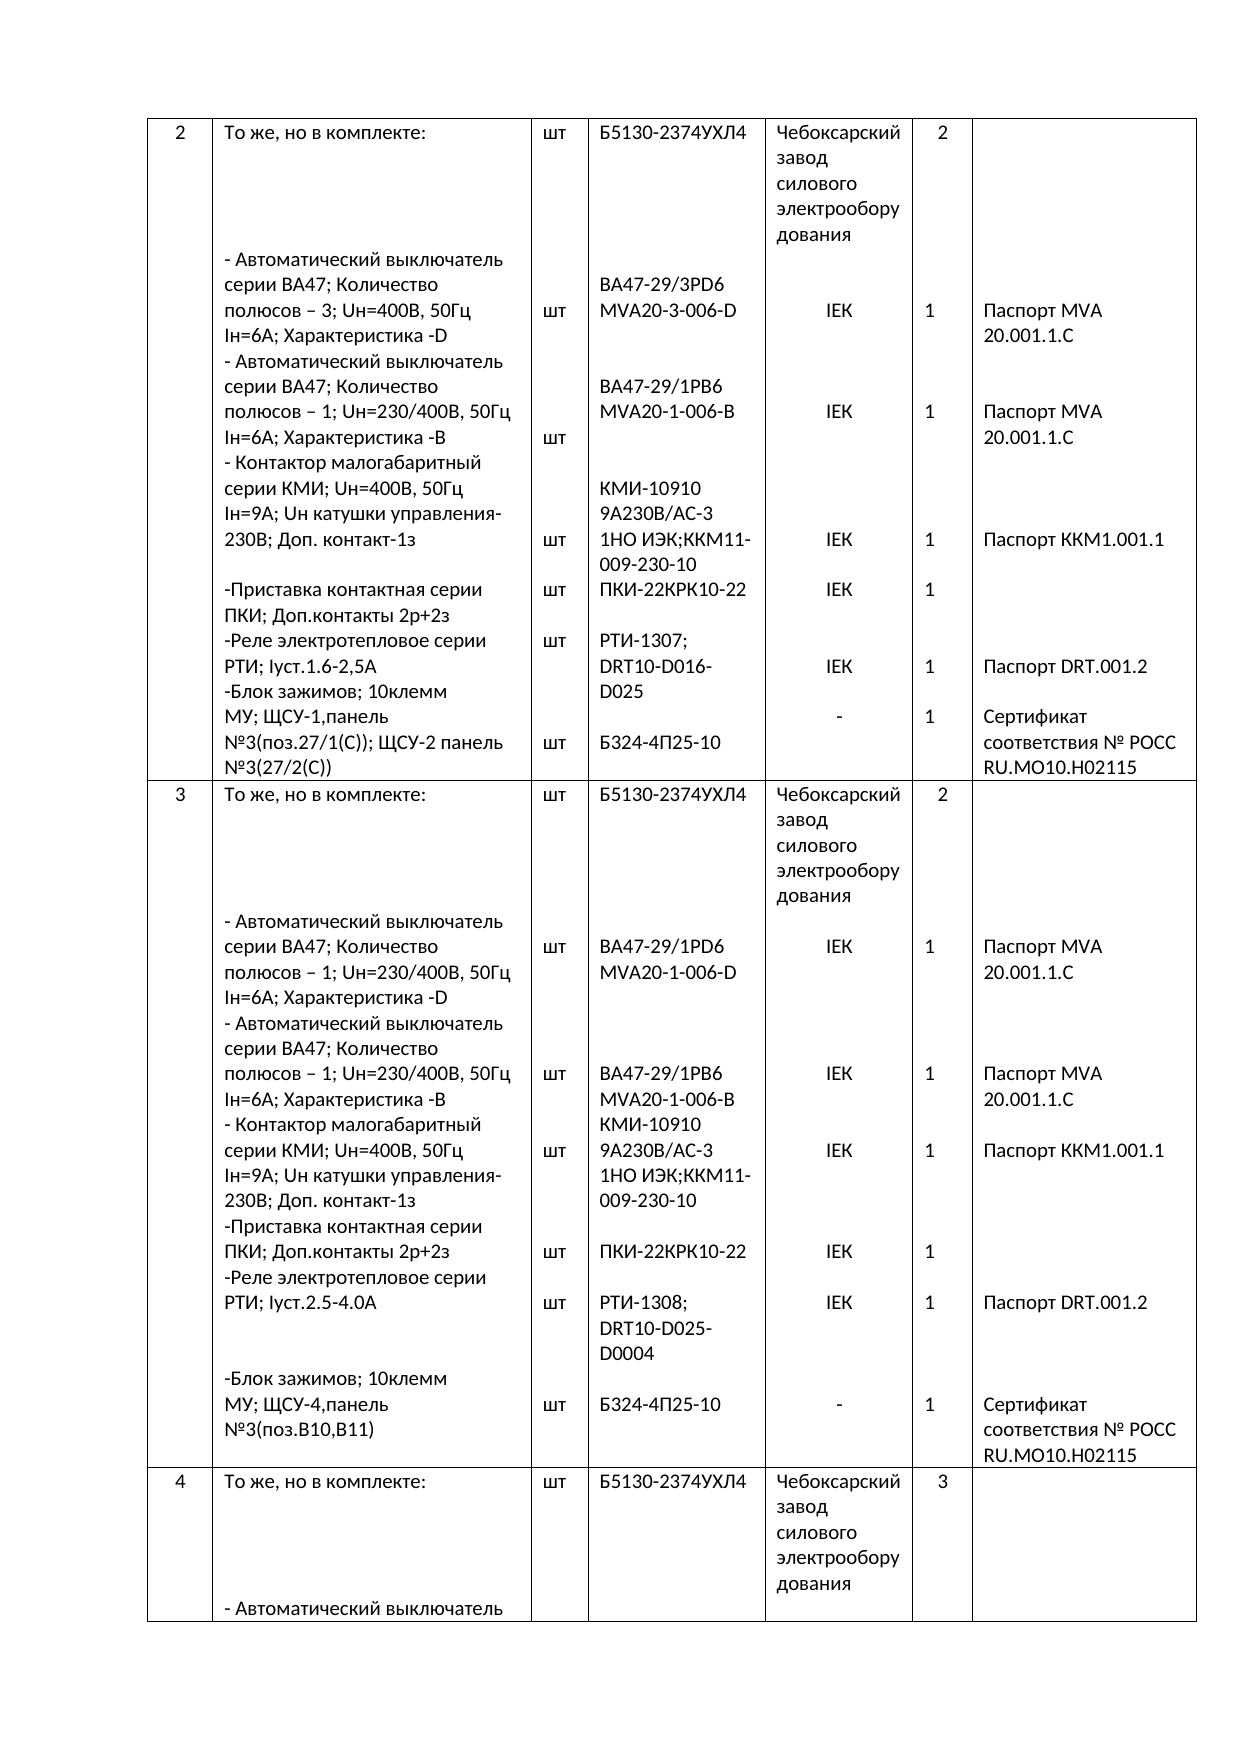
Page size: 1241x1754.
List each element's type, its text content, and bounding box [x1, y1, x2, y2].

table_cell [766, 1468, 912, 1621]
table_cell Паспорт МVA 20.001.1.С Паспорт МVA 20.001.1.С Паспорт ККМ1.001.1 Паспорт DRT.001.2 Сертификат соответствия № РОСС RU.MO10.H02115 [973, 781, 1196, 1467]
table_cell 4 [148, 1468, 212, 1621]
table_cell То же, но в комплекте: - Автоматический выключатель серии ВА47; Количество полюсов – 1; Uн=230/400В, 50Гц Iн=6А; Характеристика -D - Автоматический выключатель серии ВА47; Количество полюсов – 1; Uн=230/400В, 50Гц Iн=6А; Характеристика -В - Контактор малогабаритный серии КМИ; Uн=400В, 50Гц Iн=9А; Uн катушки управления-230В; Доп. контакт-1з -Приставка контактная серии ПКИ; Доп.контакты 2р+2з -Реле электротепловое серии РТИ; Iуст.2.5-4.0А -Блок зажимов; 10клемм МУ; ЩСУ-4,панель №3(поз.В10,В11) [213, 781, 531, 1467]
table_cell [973, 1468, 1196, 1621]
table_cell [213, 1468, 531, 1621]
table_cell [973, 119, 1196, 780]
table_cell шт шт шт шт шт шт шт [532, 781, 588, 1467]
table_cell Б5130-2374УХЛ4 ВА47-29/1РD6 MVA20-1-006-D ВА47-29/1РВ6 MVA20-1-006-В КМИ-10910 9А230В/АС-3 1НО ИЭК;ККМ11-009-230-10 ПКИ-22КРК10-22 РТИ-1308; DRT10-D025-D0004 Б324-4П25-10 [589, 781, 765, 1467]
table_cell 2 1 1 1 1 1 1 [913, 781, 972, 1467]
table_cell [589, 1468, 765, 1621]
table_cell 3 [148, 781, 212, 1467]
table_cell 3 1 1 1 1 1 1 [913, 1468, 972, 1621]
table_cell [532, 1468, 588, 1621]
table_cell шт шт шт шт шт шт шт [532, 119, 588, 780]
table_cell Чебоксарский завод силового электрооборудования IЕК IЕК IЕК IЕК IЕК - [766, 119, 912, 780]
table_cell 2 1 1 1 1 1 1 [913, 119, 972, 780]
table_cell То же, но в комплекте: - Автоматический выключатель серии ВА47; Количество полюсов – 3; Uн=400В, 50Гц Iн=6А; Характеристика -D - Автоматический выключатель серии ВА47; Количество полюсов – 1; Uн=230/400В, 50Гц Iн=6А; Характеристика -В - Контактор малогабаритный серии КМИ; Uн=400В, 50Гц Iн=9А; Uн катушки управления-230В; Доп. контакт-1з -Приставка контактная серии ПКИ; Доп.контакты 2р+2з -Реле электротепловое серии РТИ; Iуст.1.6-2,5А -Блок зажимов; 10клемм МУ; ЩСУ-1,панель №3(поз.27/1(С)); ЩСУ-2 панель №3(27/2(С)) [213, 119, 531, 780]
table_cell 2 [148, 119, 212, 780]
table_cell Чебоксарский завод силового электрооборудования IЕК IЕК IЕК IЕК IЕК - [766, 781, 912, 1467]
table_cell Б5130-2374УХЛ4 ВА47-29/3РD6 MVA20-3-006-D ВА47-29/1РВ6 MVA20-1-006-В КМИ-10910 9А230В/АС-3 1НО ИЭК;ККМ11-009-230-10 ПКИ-22КРК10-22 РТИ-1307; DRT10-D016-D025 Б324-4П25-10 [589, 119, 765, 780]
